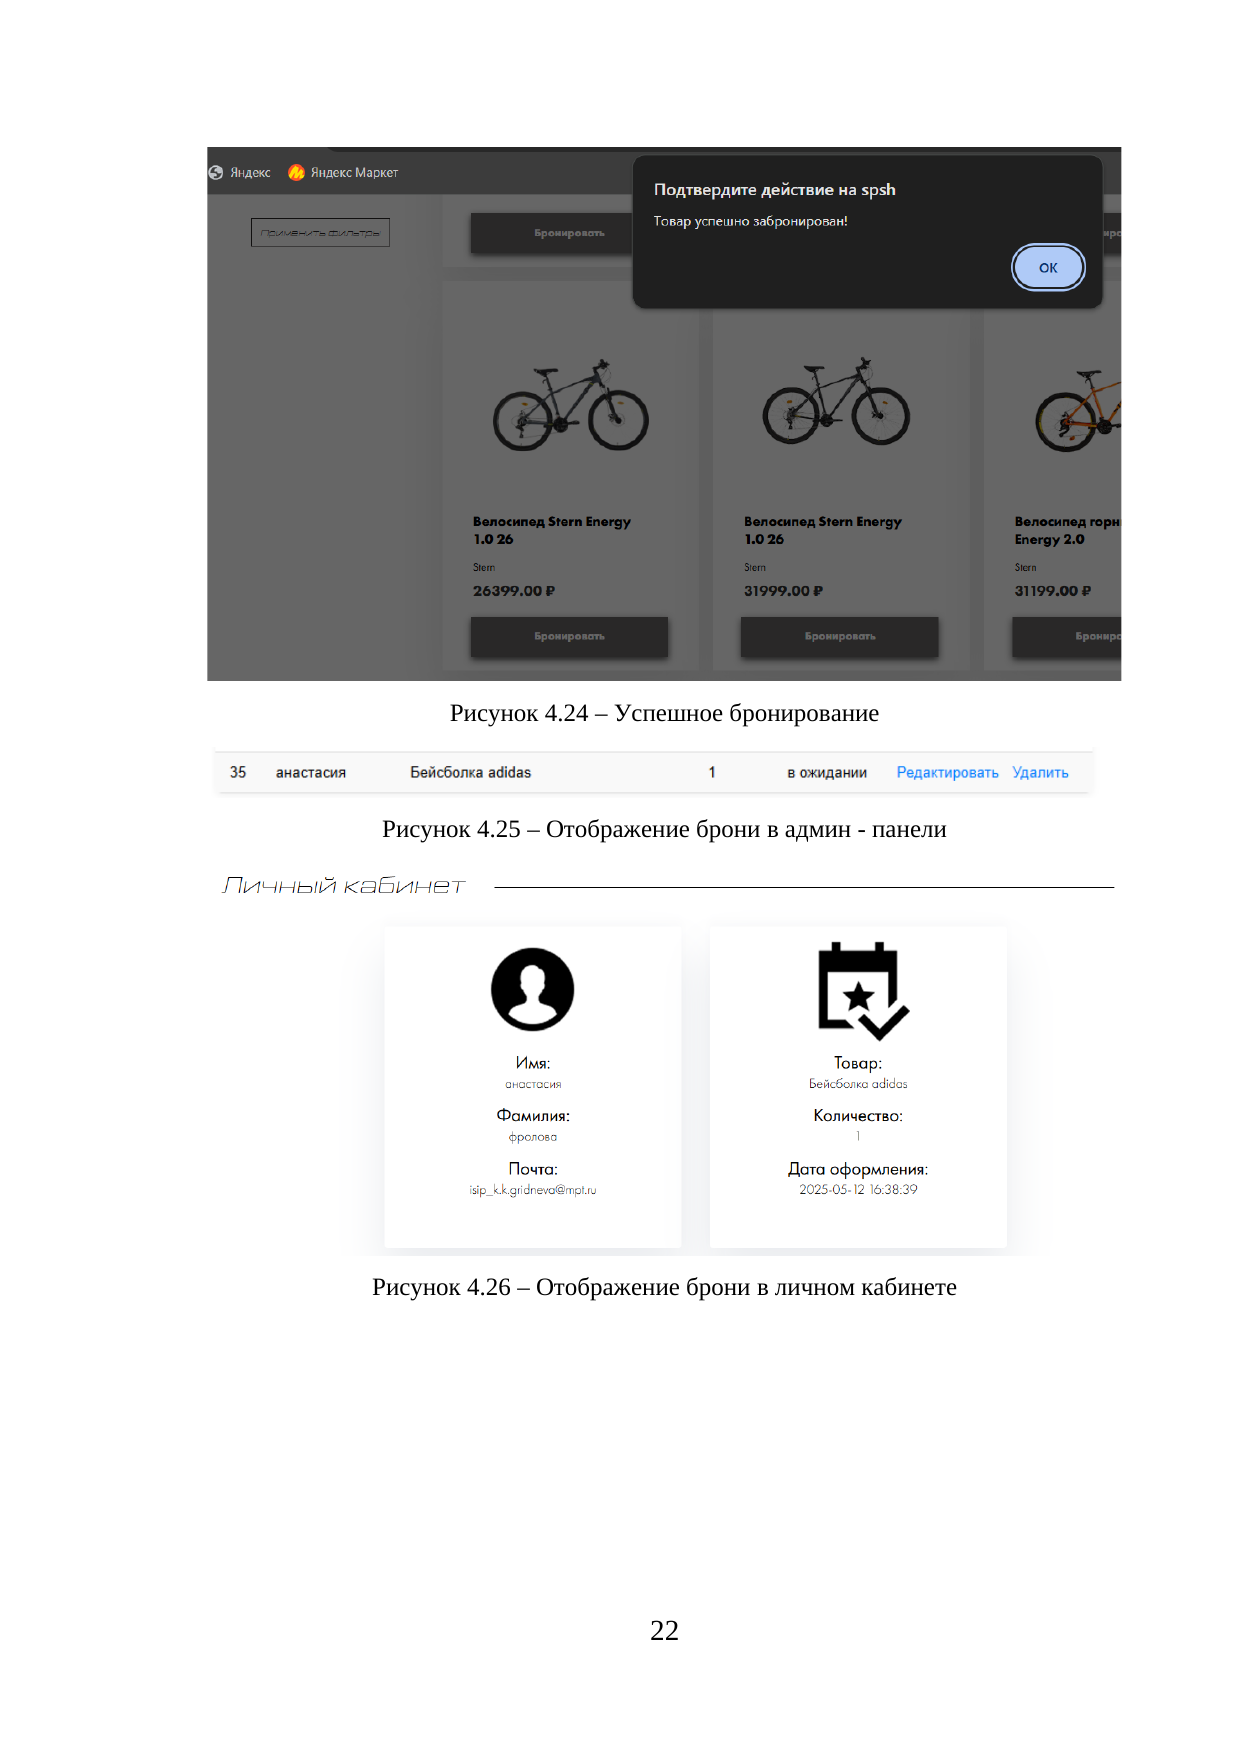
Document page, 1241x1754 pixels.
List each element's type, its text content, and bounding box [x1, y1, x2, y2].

text Рисунок 4.26 – Отображение брони в личном кабинете [207, 1272, 1122, 1301]
picture [207, 147, 1122, 681]
text Рисунок 4.25 – Отображение брони в админ - панели [207, 814, 1122, 843]
picture [211, 747, 1118, 798]
picture [214, 863, 1115, 1256]
text Рисунок 4.24 – Успешное бронирование [207, 698, 1122, 726]
